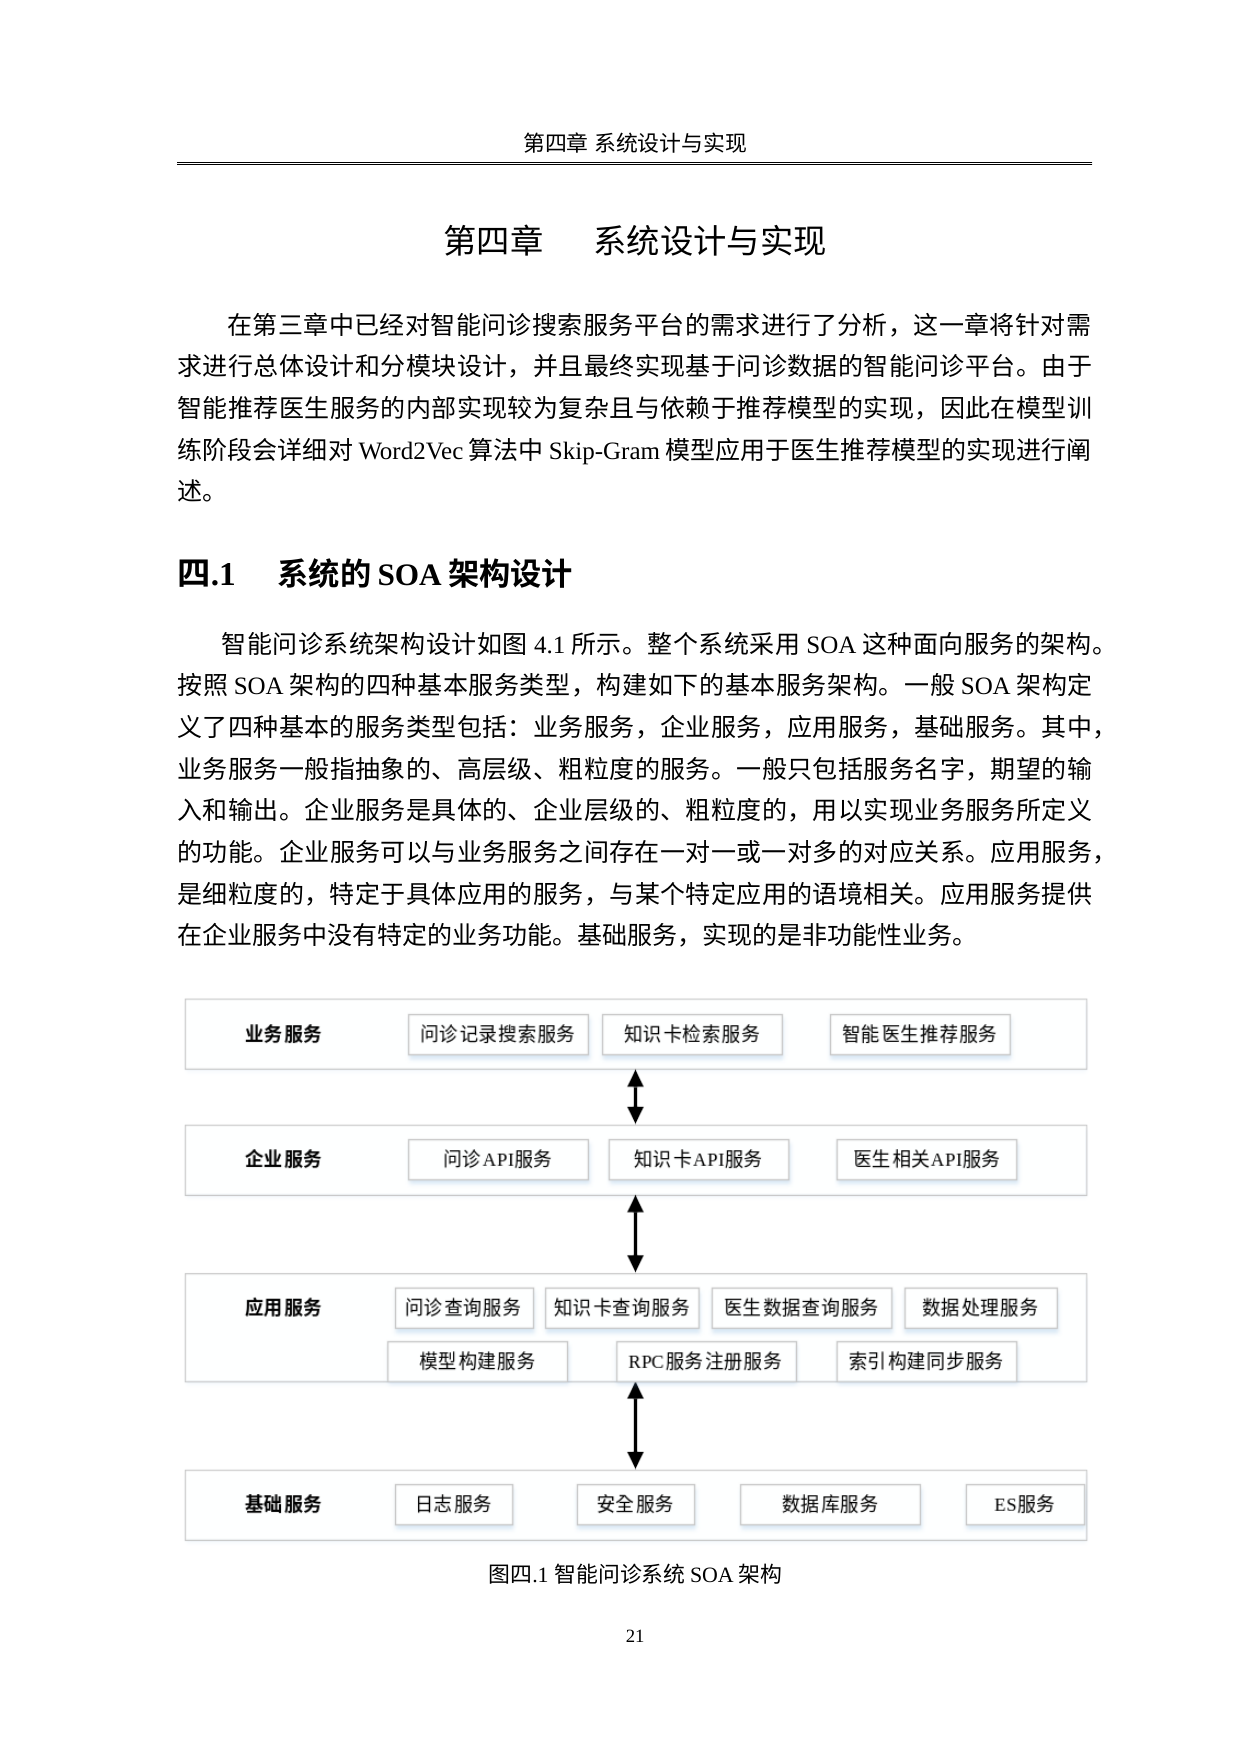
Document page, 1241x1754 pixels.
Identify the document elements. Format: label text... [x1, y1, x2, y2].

subtitle 系统设计与实现 [177, 215, 1092, 263]
text 在第三章中已经对智能问诊搜索服务平台的需求进行了分析，这一章将针对需求进行总体设计和分模块设计，并且最终实现基于问诊数据的智能问诊平台。由于智能推荐医生服务的内部实现较为复杂且与依赖于推荐模型的实现，因此在模型训练阶段会详细对Word2Vec算法中Skip-Gram模型应用于医生推荐模型的实现进行阐述。 [177, 301, 1092, 509]
text 智能问诊系统SOA架构 [177, 1549, 1092, 1591]
text 智能问诊系统架构设计如图4.1所示。整个系统采用SOA这种面向服务的架构。按照SOA架构的四种基本服务类型，构建如下的基本服务架构。一般SOA架构定义了四种基本的服务类型包括：业务服务，企业服务，应用服务，基础服务。其中，业务服务一般指抽象的、高层级、粗粒度的服务。一般只包括服务名字，期望的输入和输出。企业服务是具体的、企业层级的、粗粒度的，用以实现业务服务所定义的功能。企业服务可以与业务服务之间存在一对一或一对多的对应关系。应用服务，是细粒度的，特定于具体应用的服务，与某个特定应用的语境相关。应用服务提供在企业服务中没有特定的业务功能。基础服务，实现的是非功能性业务。 [177, 620, 1092, 953]
subtitle 系统的SOA架构设计 [177, 547, 1092, 595]
